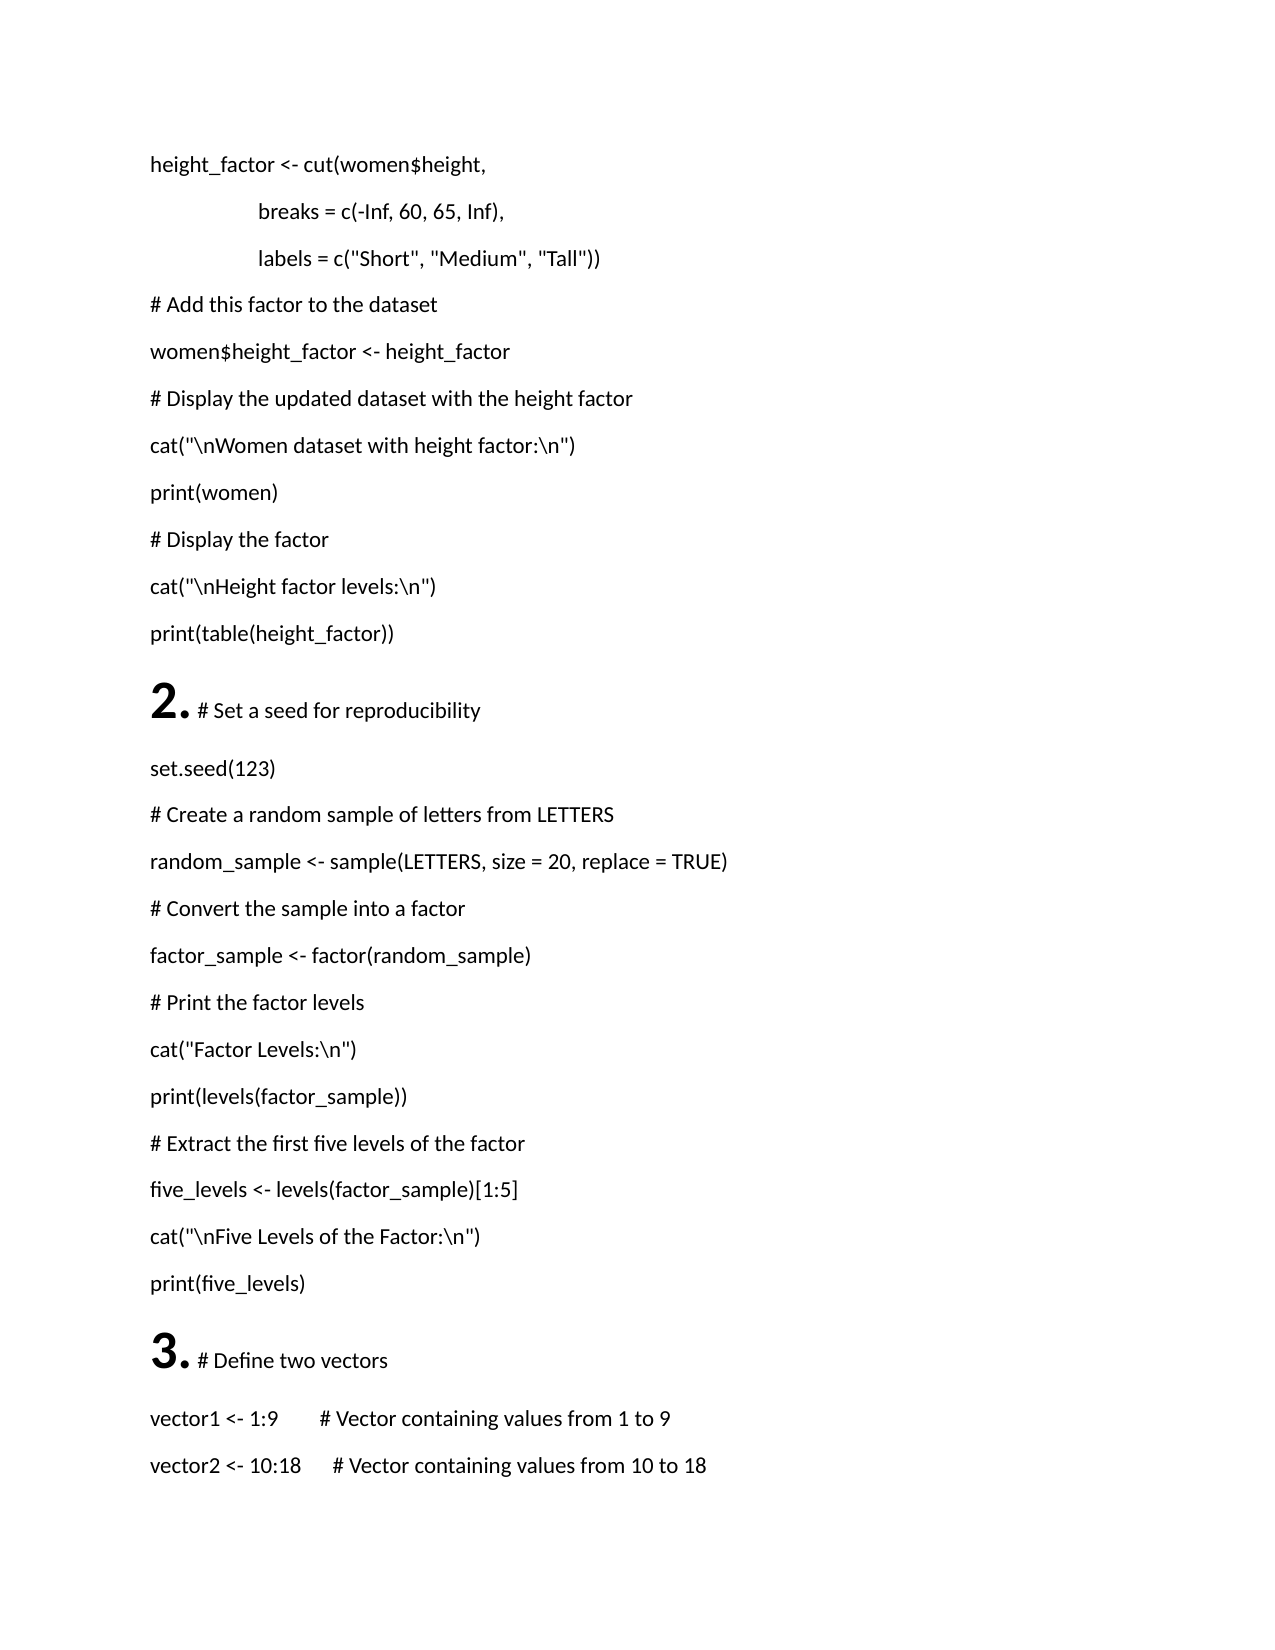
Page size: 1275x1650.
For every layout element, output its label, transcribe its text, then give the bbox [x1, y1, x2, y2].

text # Print the factor levels [150, 988, 1125, 1016]
text # Extract the first five levels of the factor [150, 1129, 1125, 1157]
text breaks = c(-Inf, 60, 65, Inf), [150, 197, 1125, 225]
text # Display the factor [150, 525, 1125, 553]
text height_factor <- cut(women$height, [150, 150, 1125, 178]
text women$height_factor <- height_factor [150, 337, 1125, 366]
text # Add this factor to the dataset [150, 291, 1125, 319]
text print(women) [150, 478, 1125, 506]
text # Display the updated dataset with the height factor [150, 384, 1125, 412]
text cat("Factor Levels:\n") [150, 1035, 1125, 1063]
text # Create a random sample of letters from LETTERS [150, 801, 1125, 828]
text cat("\nWomen dataset with height factor:\n") [150, 431, 1125, 459]
text print(five_levels) [150, 1269, 1125, 1297]
text cat("\nFive Levels of the Factor:\n") [150, 1222, 1125, 1250]
text factor_sample <- factor(random_sample) [150, 941, 1125, 969]
text labels = c("Short", "Medium", "Tall")) [150, 244, 1125, 272]
text vector2 <- 10:18 # Vector containing values from 10 to 18 [150, 1451, 1125, 1479]
text 3. # Define two vectors [150, 1316, 1125, 1382]
text set.seed(123) [150, 754, 1125, 782]
text vector1 <- 1:9 # Vector containing values from 1 to 9 [150, 1404, 1125, 1432]
text 2. # Set a seed for reproducibility [150, 666, 1125, 732]
text # Convert the sample into a factor [150, 894, 1125, 922]
text print(table(height_factor)) [150, 619, 1125, 647]
text cat("\nHeight factor levels:\n") [150, 572, 1125, 600]
text print(levels(factor_sample)) [150, 1082, 1125, 1110]
text five_levels <- levels(factor_sample)[1:5] [150, 1176, 1125, 1203]
text random_sample <- sample(LETTERS, size = 20, replace = TRUE) [150, 847, 1125, 875]
